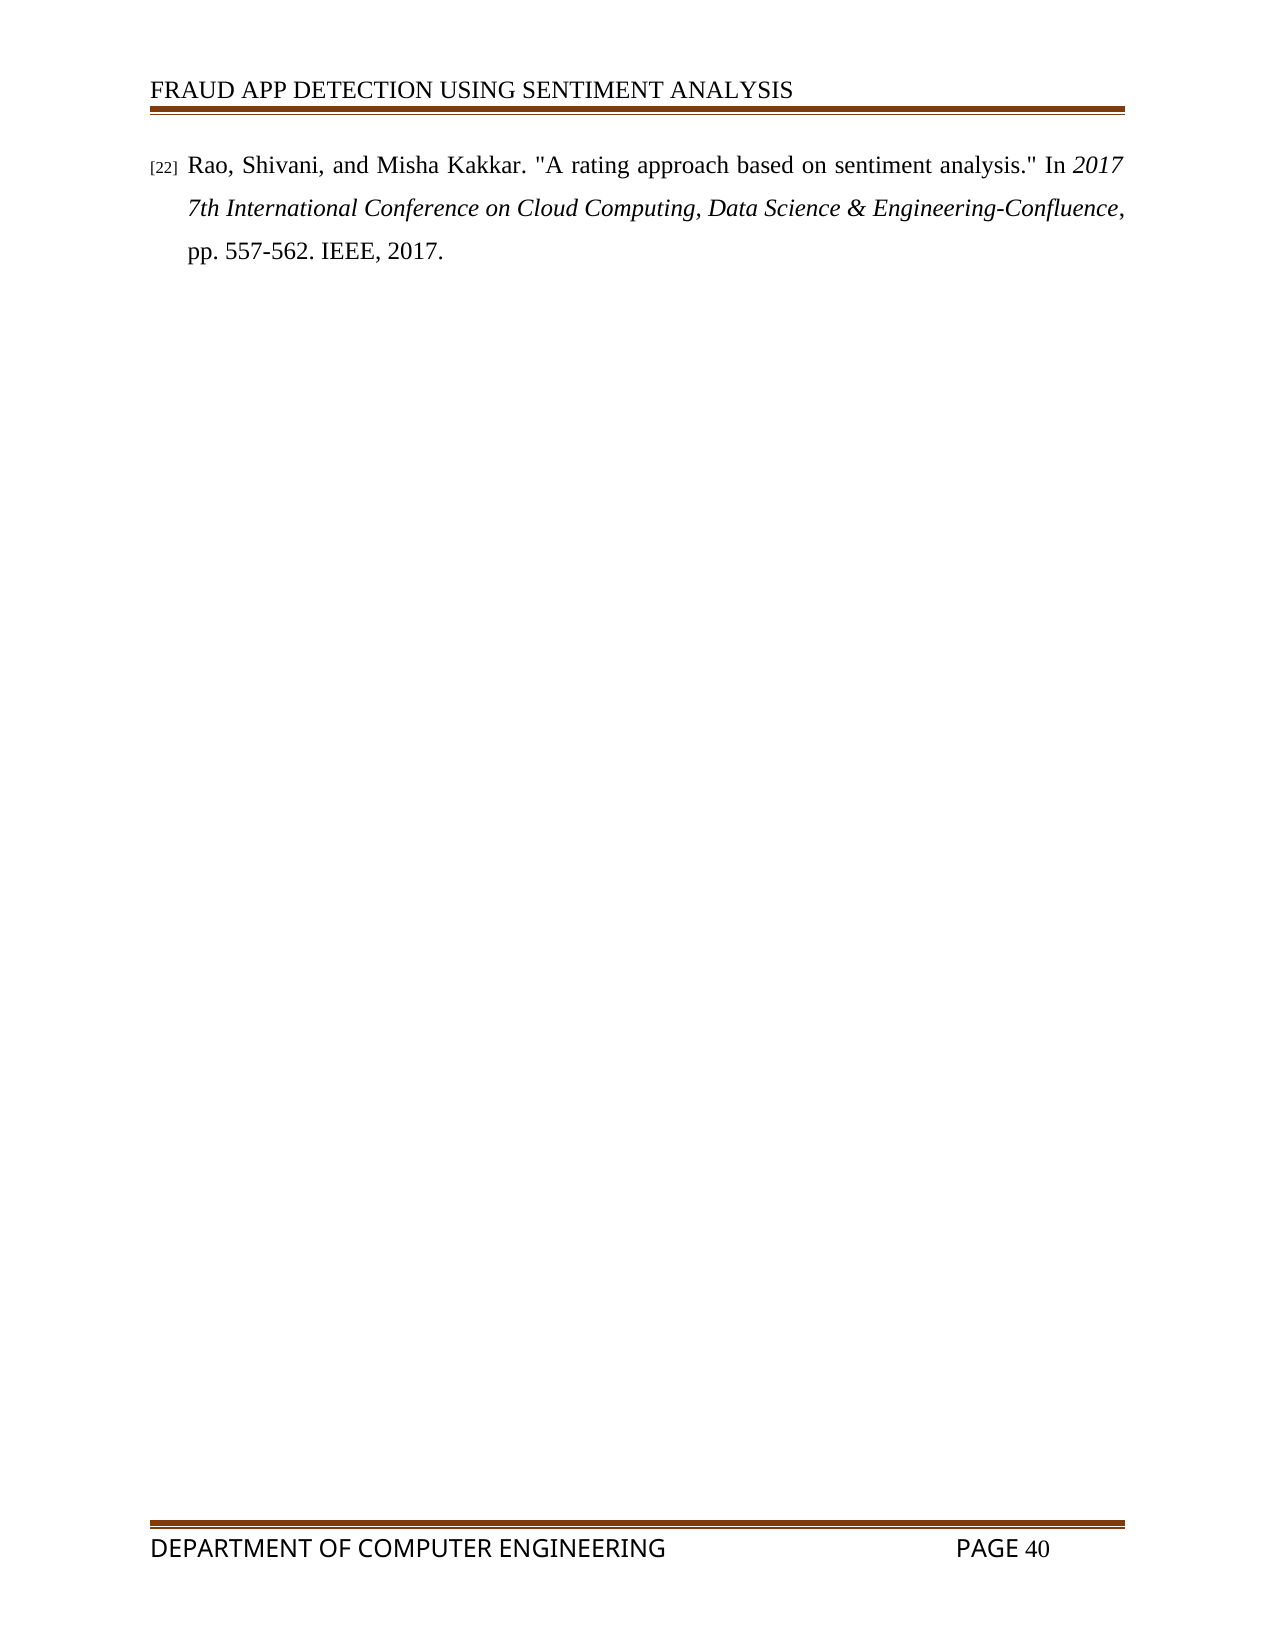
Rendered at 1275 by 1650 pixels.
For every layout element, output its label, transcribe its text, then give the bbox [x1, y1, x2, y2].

text Rao, Shivani, and Misha Kakkar. "A rating approach based on sentiment analysis." In 2017 7th International Conference on Cloud Computing, Data Science & Engineering-Confluence, pp. 557-562. IEEE, 2017. [150, 150, 1125, 265]
